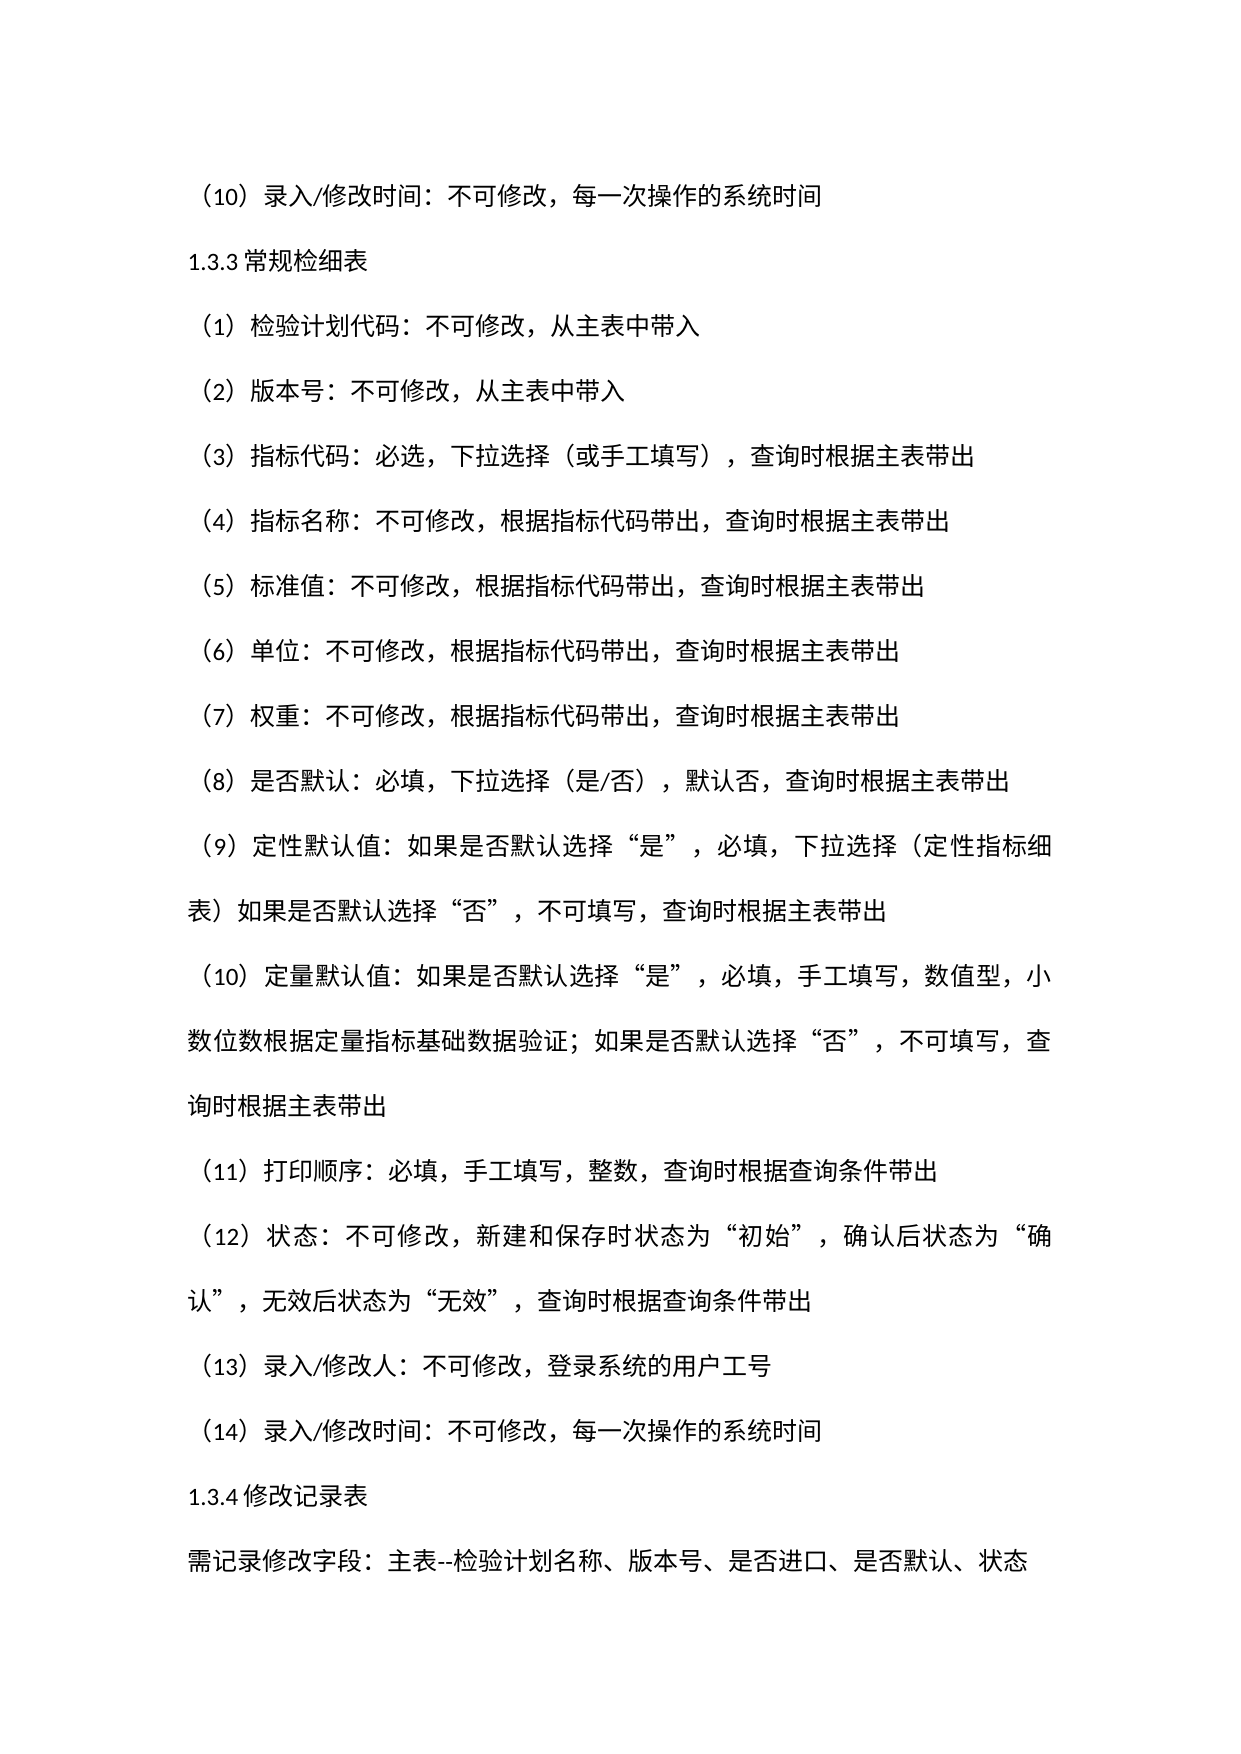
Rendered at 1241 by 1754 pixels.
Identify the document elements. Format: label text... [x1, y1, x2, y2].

text （8）是否默认：必填，下拉选择（是/否），默认否，查询时根据主表带出 [187, 747, 1053, 812]
text 1.3.3常规检细表 [187, 227, 1053, 292]
text （4）指标名称：不可修改，根据指标代码带出，查询时根据主表带出 [187, 487, 1053, 552]
text （6）单位：不可修改，根据指标代码带出，查询时根据主表带出 [187, 617, 1053, 682]
text （11）打印顺序：必填，手工填写，整数，查询时根据查询条件带出 [187, 1137, 1053, 1202]
text （7）权重：不可修改，根据指标代码带出，查询时根据主表带出 [187, 682, 1053, 747]
text （3）指标代码：必选，下拉选择（或手工填写），查询时根据主表带出 [187, 422, 1053, 487]
text （2）版本号：不可修改，从主表中带入 [187, 357, 1053, 422]
text （10）定量默认值：如果是否默认选择“是”，必填，手工填写，数值型，小数位数根据定量指标基础数据验证；如果是否默认选择“否”，不可填写，查询时根据主表带出 [187, 942, 1053, 1137]
text 需记录修改字段：主表--检验计划名称、版本号、是否进口、是否默认、状态 [187, 1527, 1053, 1592]
text （10）录入/修改时间：不可修改，每一次操作的系统时间 [187, 162, 1053, 227]
text （1）检验计划代码：不可修改，从主表中带入 [187, 292, 1053, 357]
text 1.3.4修改记录表 [187, 1462, 1053, 1527]
text （9）定性默认值：如果是否默认选择“是”，必填，下拉选择（定性指标细表）如果是否默认选择“否”，不可填写，查询时根据主表带出 [187, 812, 1053, 942]
text （13）录入/修改人：不可修改，登录系统的用户工号 [187, 1332, 1053, 1397]
text （12）状态：不可修改，新建和保存时状态为“初始”，确认后状态为“确认”，无效后状态为“无效”，查询时根据查询条件带出 [187, 1202, 1053, 1332]
text （14）录入/修改时间：不可修改，每一次操作的系统时间 [187, 1397, 1053, 1462]
text （5）标准值：不可修改，根据指标代码带出，查询时根据主表带出 [187, 552, 1053, 617]
